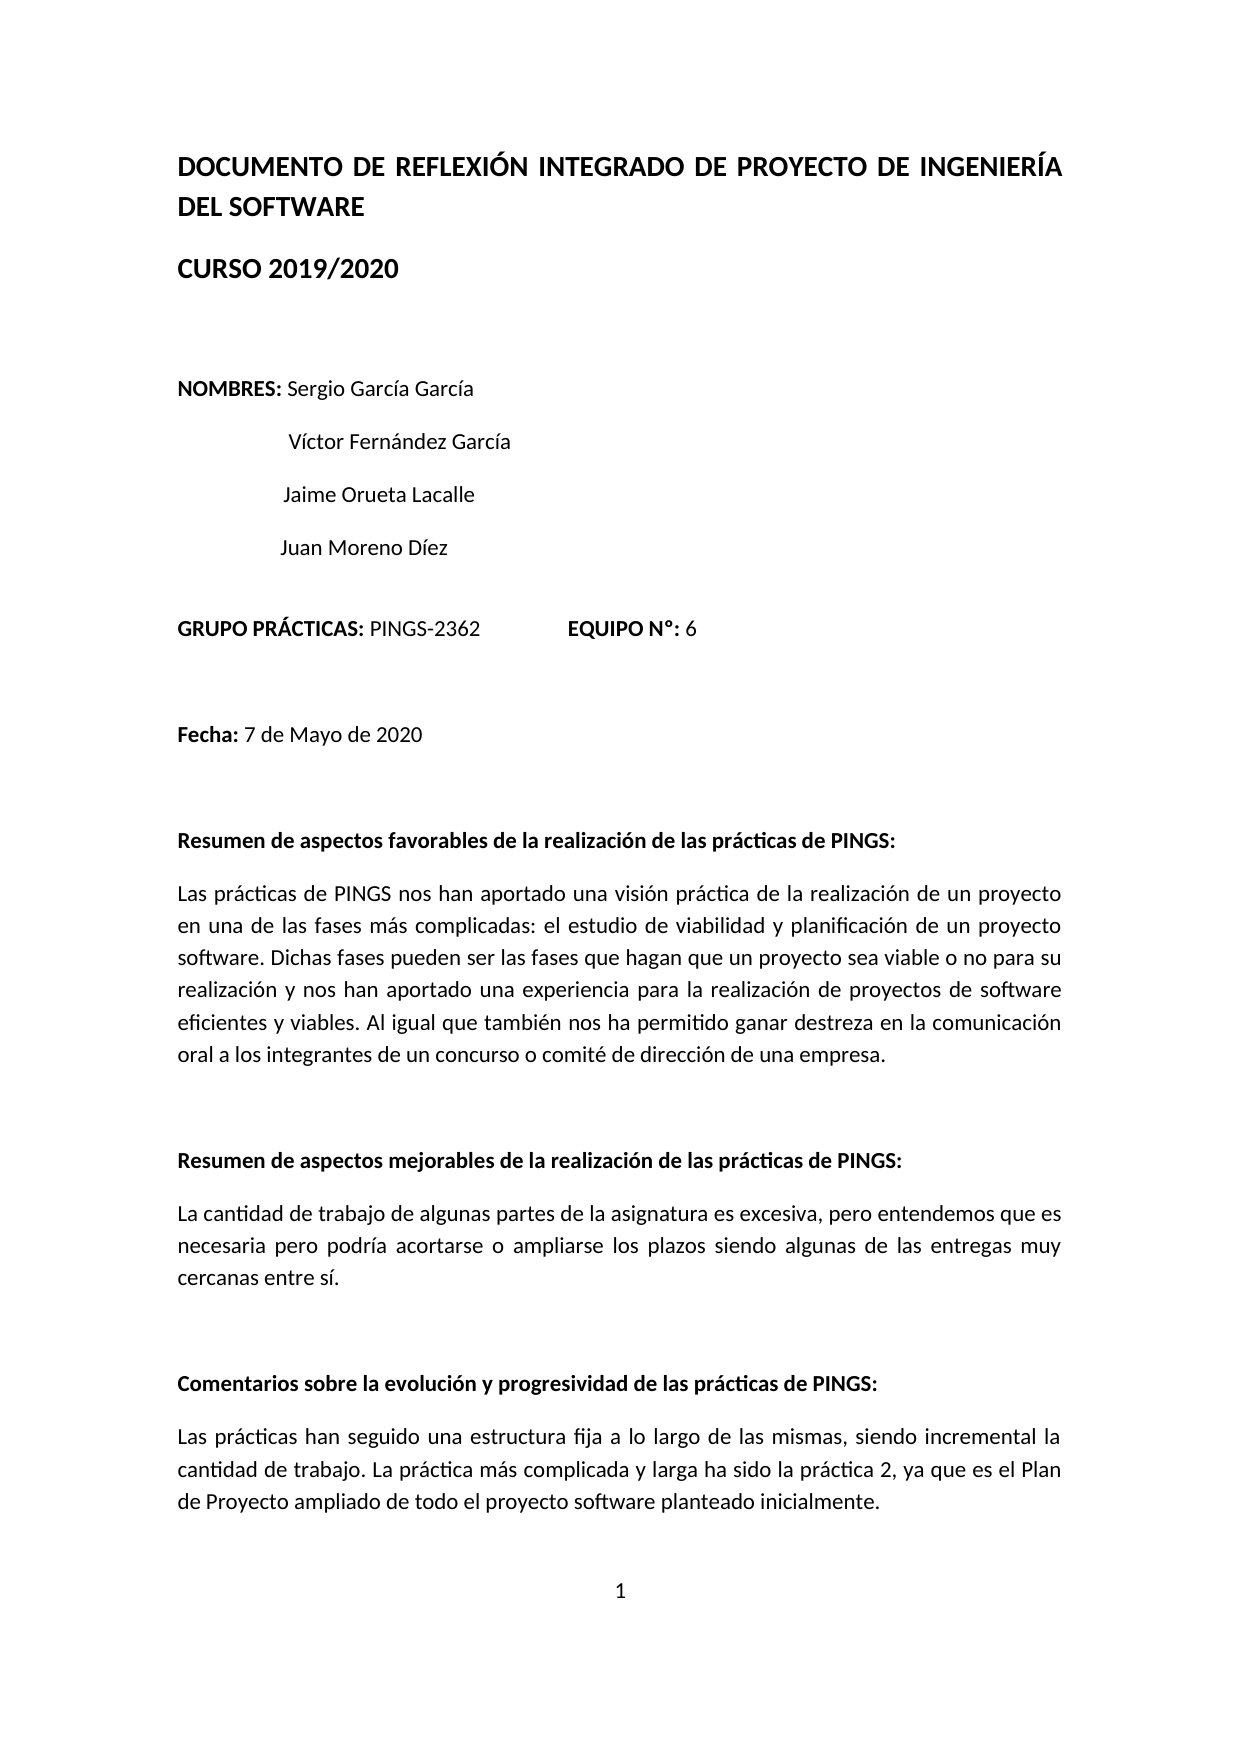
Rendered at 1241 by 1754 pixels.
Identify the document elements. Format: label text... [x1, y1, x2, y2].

text DOCUMENTO DE REFLEXIÓN INTEGRADO DE PROYECTO DE INGENIERÍA DEL SOFTWARE [177, 148, 1063, 224]
text Resumen de aspectos favorables de la realización de las prácticas de PINGS: [177, 826, 1063, 854]
text Jaime Orueta Lacalle [177, 480, 1063, 508]
text Las prácticas han seguido una estructura fija a lo largo de las mismas, siendo incremental la cantidad de trabajo. La práctica más complicada y larga ha sido la práctica 2, ya que es el Plan de Proyecto ampliado de todo el proyecto software planteado inicialmente. [177, 1422, 1063, 1515]
text Comentarios sobre la evolución y progresividad de las prácticas de PINGS: [177, 1369, 1063, 1397]
text Juan Moreno Díez [177, 533, 1063, 561]
text CURSO 2019/2020 [177, 250, 1063, 286]
text Resumen de aspectos mejorables de la realización de las prácticas de PINGS: [177, 1146, 1063, 1174]
text Fecha: 7 de Mayo de 2020 [177, 720, 1063, 748]
text Víctor Fernández García [177, 427, 1063, 455]
text NOMBRES: Sergio García García [177, 374, 1063, 402]
text GRUPO PRÁCTICAS: PINGS-2362 EQUIPO Nº: 6 [177, 614, 1063, 642]
text Las prácticas de PINGS nos han aportado una visión práctica de la realización de un proyecto en una de las fases más complicadas: el estudio de viabilidad y planificación de un proyecto software. Dichas fases pueden ser las fases que hagan que un proyecto sea viable o no para su realización y nos han aportado una experiencia para la realización de proyectos de software eficientes y viables. Al igual que también nos ha permitido ganar destreza en la comunicación oral a los integrantes de un concurso o comité de dirección de una empresa. [177, 879, 1063, 1068]
text La cantidad de trabajo de algunas partes de la asignatura es excesiva, pero entendemos que es necesaria pero podría acortarse o ampliarse los plazos siendo algunas de las entregas muy cercanas entre sí. [177, 1199, 1063, 1291]
